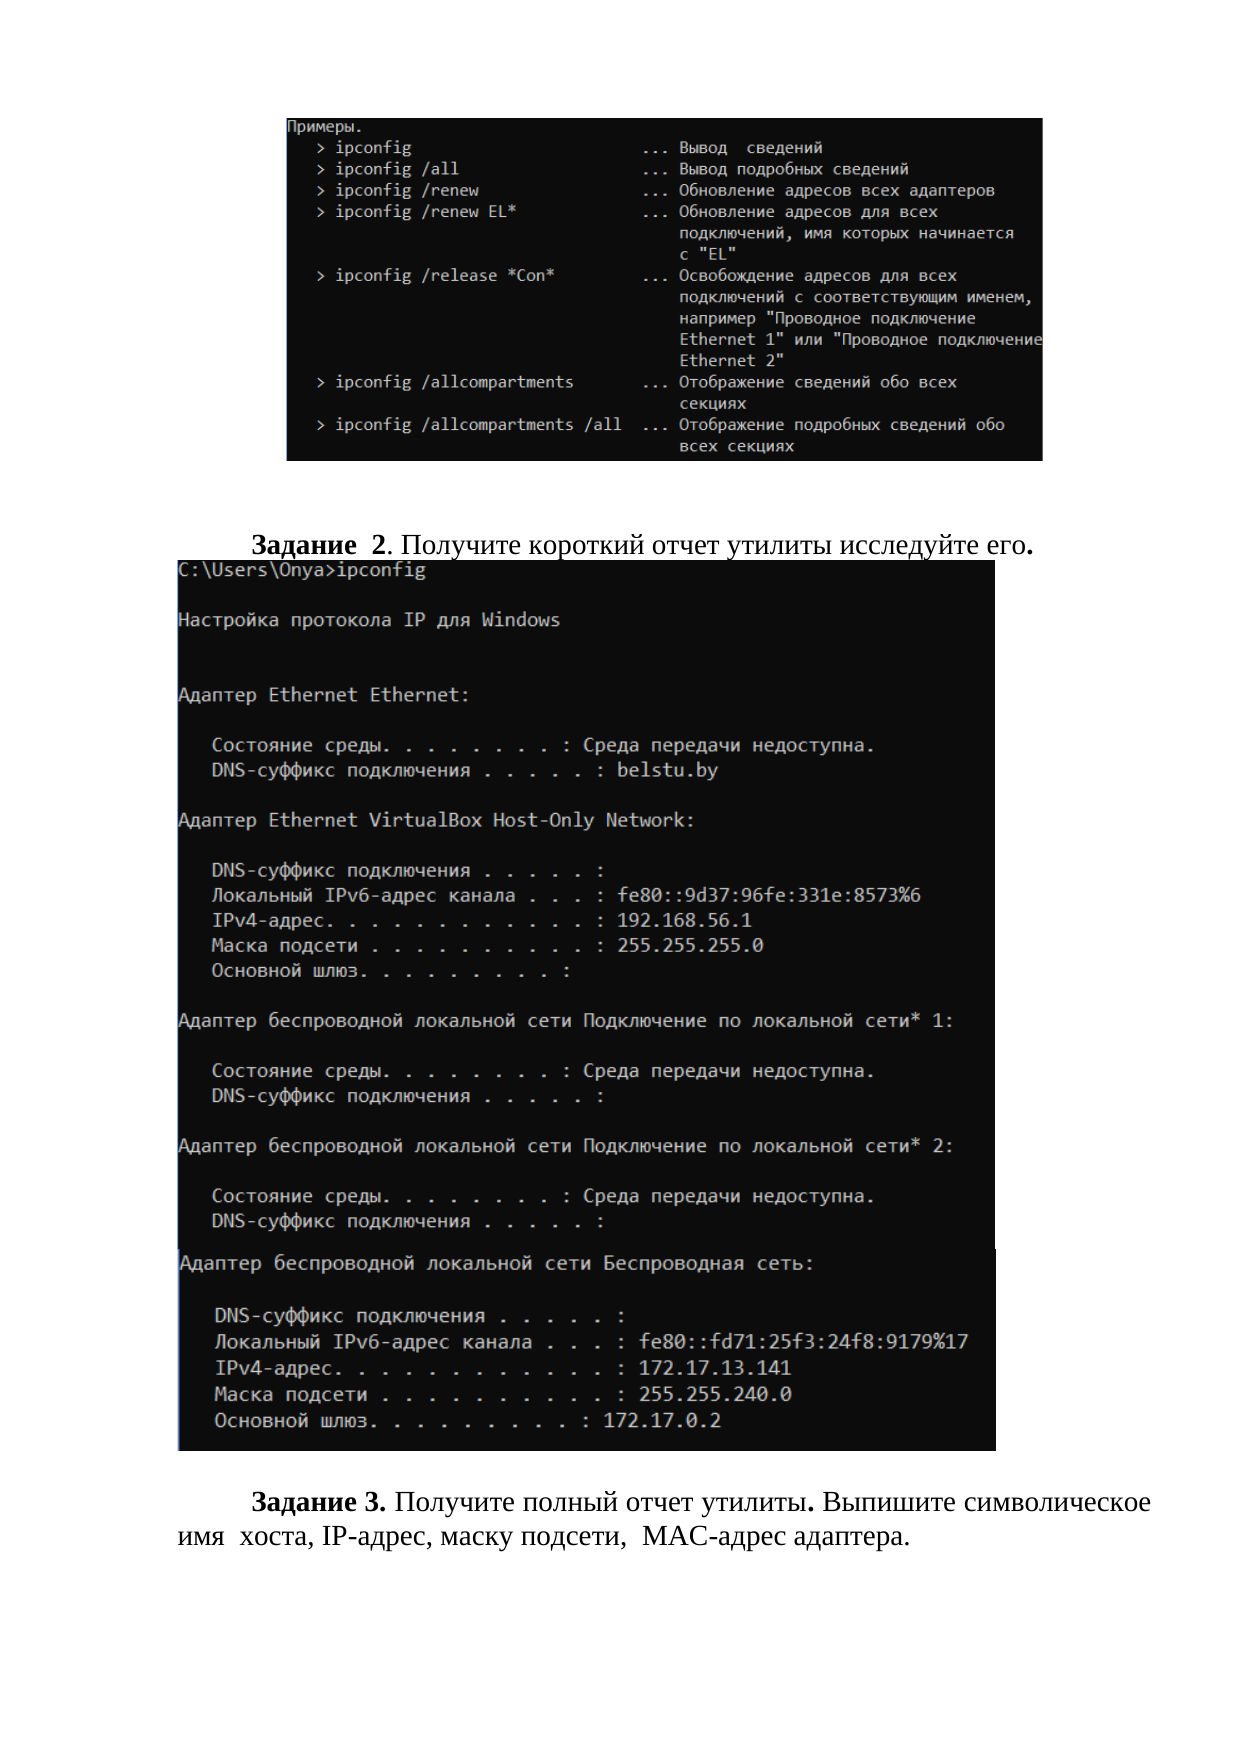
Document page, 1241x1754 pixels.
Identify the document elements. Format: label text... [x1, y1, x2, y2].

picture [286, 118, 1043, 461]
picture [177, 560, 996, 1451]
text Задание 2. Получите короткий отчет утилиты исследуйте его. [177, 527, 1152, 561]
text Задание 3. Получите полный отчет утилиты. Выпишите символическое имя хоста, IP-адрес, маску подсети, MAC-адрес адаптера. [177, 1484, 1152, 1552]
